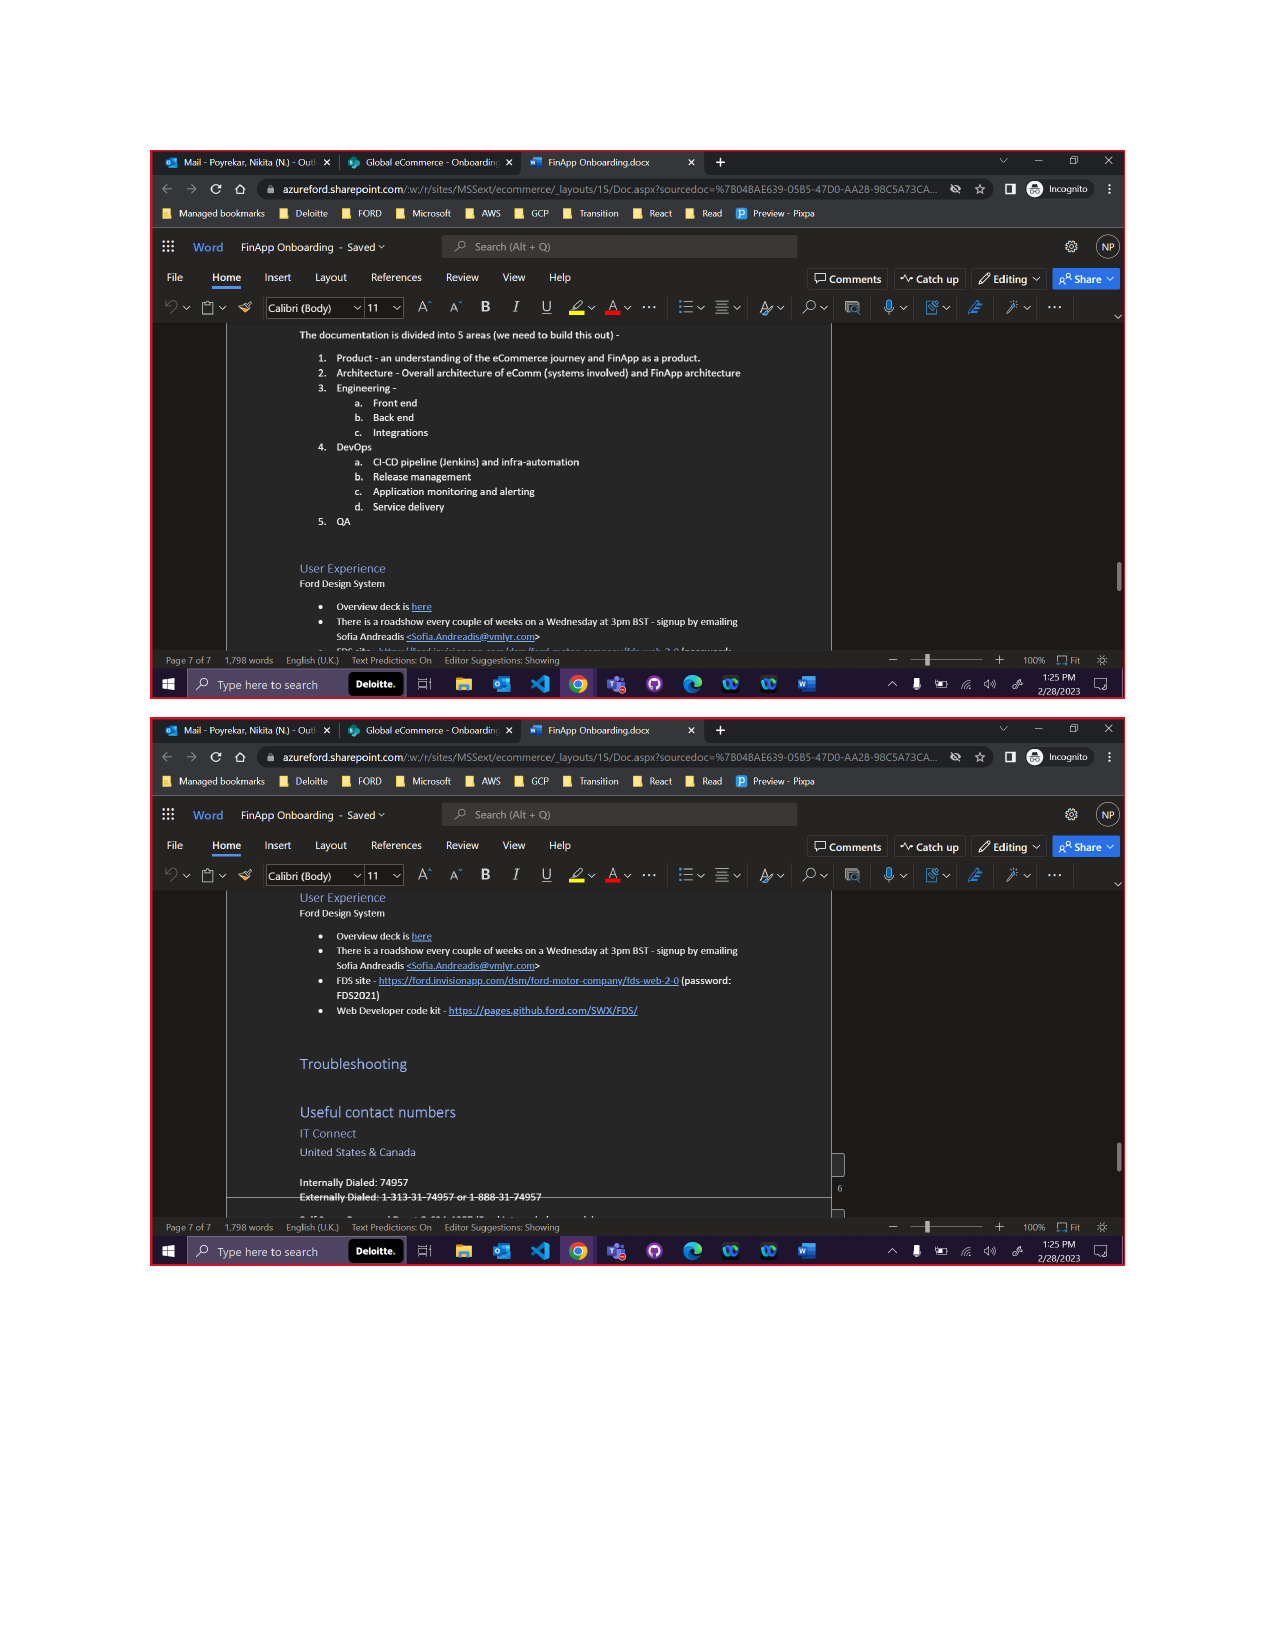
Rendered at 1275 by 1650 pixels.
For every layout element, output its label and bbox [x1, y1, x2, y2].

picture [150, 150, 1125, 699]
picture [150, 717, 1125, 1266]
